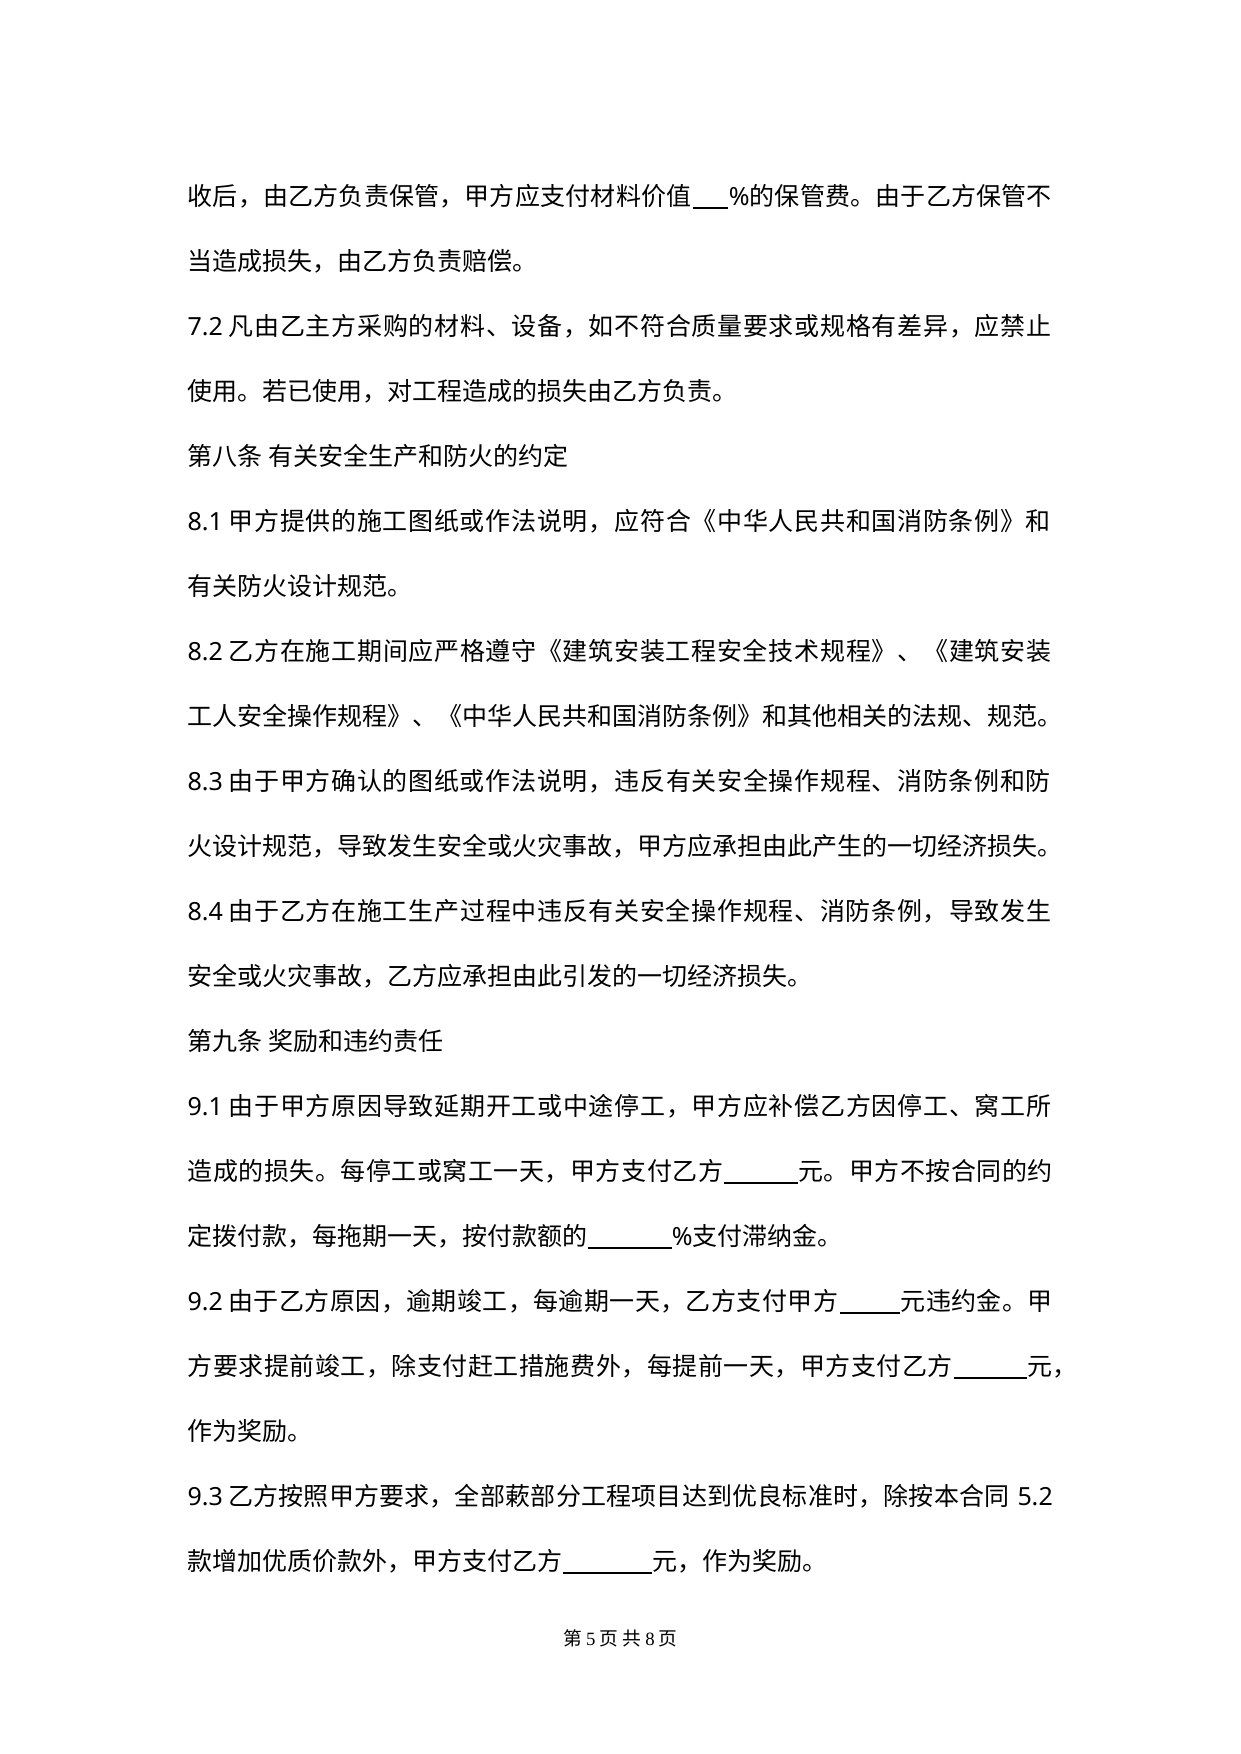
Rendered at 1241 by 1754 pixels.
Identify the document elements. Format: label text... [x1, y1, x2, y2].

text 7.2凡由乙主方采购的材料、设备，如不符合质量要求或规格有差异，应禁止使用。若已使用，对工程造成的损失由乙方负责。 [187, 292, 1053, 422]
text 8.1甲方提供的施工图纸或作法说明，应符合《中华人民共和国消防条例》和有关防火设计规范。 [187, 487, 1053, 617]
text 第八条 有关安全生产和防火的约定 [187, 422, 1053, 487]
text 8.3由于甲方确认的图纸或作法说明，违反有关安全操作规程、消防条例和防火设计规范，导致发生安全或火灾事故，甲方应承担由此产生的一切经济损失。 [187, 747, 1053, 877]
text 9.1由于甲方原因导致延期开工或中途停工，甲方应补偿乙方因停工、窝工所造成的损失。每停工或窝工一天，甲方支付乙方 元。甲方不按合同的约定拨付款，每拖期一天，按付款额的 %支付滞纳金。 [187, 1072, 1053, 1267]
text 8.2乙方在施工期间应严格遵守《建筑安装工程安全技术规程》、《建筑安装工人安全操作规程》、《中华人民共和国消防条例》和其他相关的法规、规范。 [187, 617, 1053, 747]
text 9.2由于乙方原因，逾期竣工，每逾期一天，乙方支付甲方 元违约金。甲方要求提前竣工，除支付赶工措施费外，每提前一天，甲方支付乙方 元，作为奖励。 [187, 1267, 1053, 1462]
text 第九条 奖励和违约责任 [187, 1007, 1053, 1072]
text 8.4由于乙方在施工生产过程中违反有关安全操作规程、消防条例，导致发生安全或火灾事故，乙方应承担由此引发的一切经济损失。 [187, 877, 1053, 1007]
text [187, 162, 1053, 292]
text 9.3乙方按照甲方要求，全部蔌部分工程项目达到优良标准时，除按本合同5.2款增加优质价款外，甲方支付乙方 元，作为奖励。 [187, 1462, 1053, 1592]
